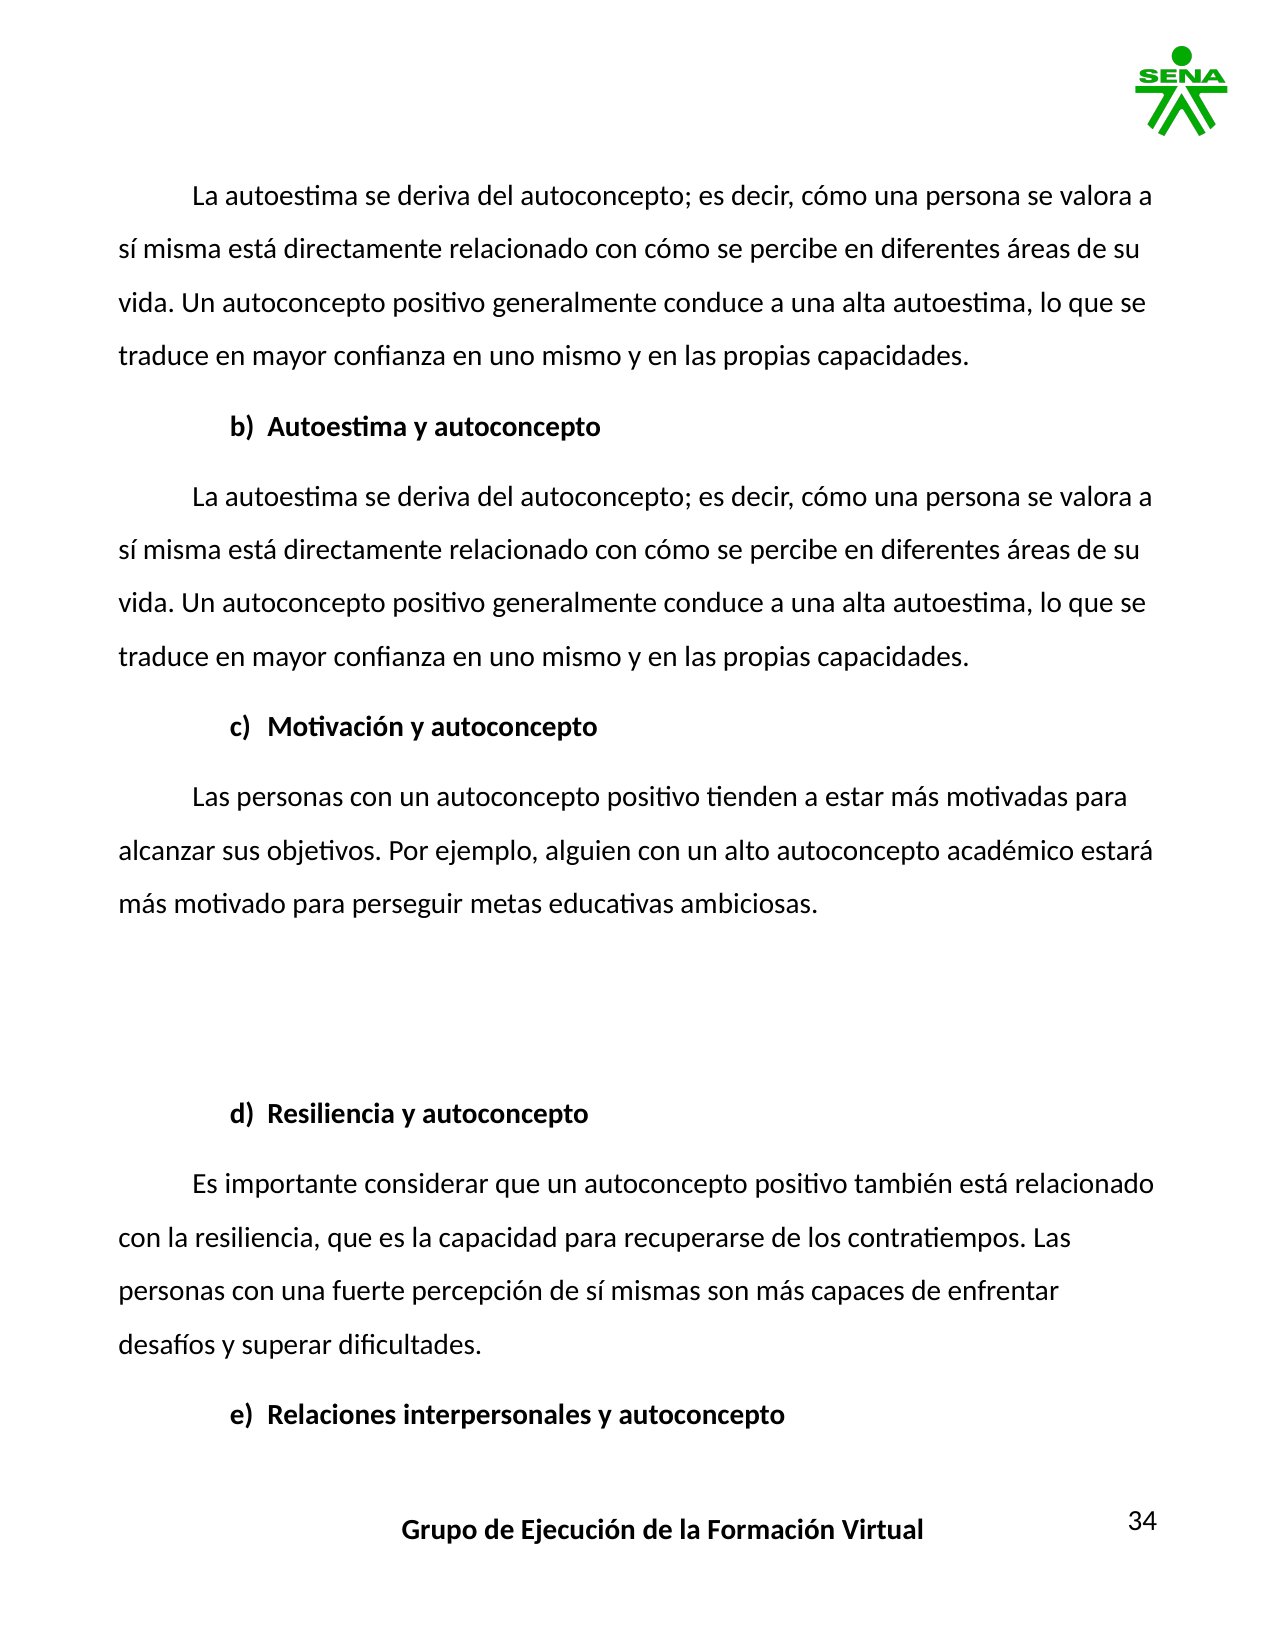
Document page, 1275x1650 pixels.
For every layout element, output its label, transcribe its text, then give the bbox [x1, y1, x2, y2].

list Motivación y autoconcepto [229, 708, 1157, 744]
list Relaciones interpersonales y autoconcepto [229, 1396, 1157, 1432]
text La autoestima se deriva del autoconcepto; es decir, cómo una persona se valora a sí misma está directamente relacionado con cómo se percibe en diferentes áreas de su vida. Un autoconcepto positivo generalmente conduce a una alta autoestima, lo que se traduce en mayor confianza en uno mismo y en las propias capacidades. [118, 177, 1157, 373]
list Autoestima y autoconcepto [229, 408, 1157, 443]
text Las personas con un autoconcepto positivo tienden a estar más motivadas para alcanzar sus objetivos. Por ejemplo, alguien con un alto autoconcepto académico estará más motivado para perseguir metas educativas ambiciosas. [118, 778, 1157, 921]
list Resiliencia y autoconcepto [229, 1095, 1157, 1131]
text La autoestima se deriva del autoconcepto; es decir, cómo una persona se valora a sí misma está directamente relacionado con cómo se percibe en diferentes áreas de su vida. Un autoconcepto positivo generalmente conduce a una alta autoestima, lo que se traduce en mayor confianza en uno mismo y en las propias capacidades. [118, 478, 1157, 674]
picture [1135, 46, 1228, 136]
